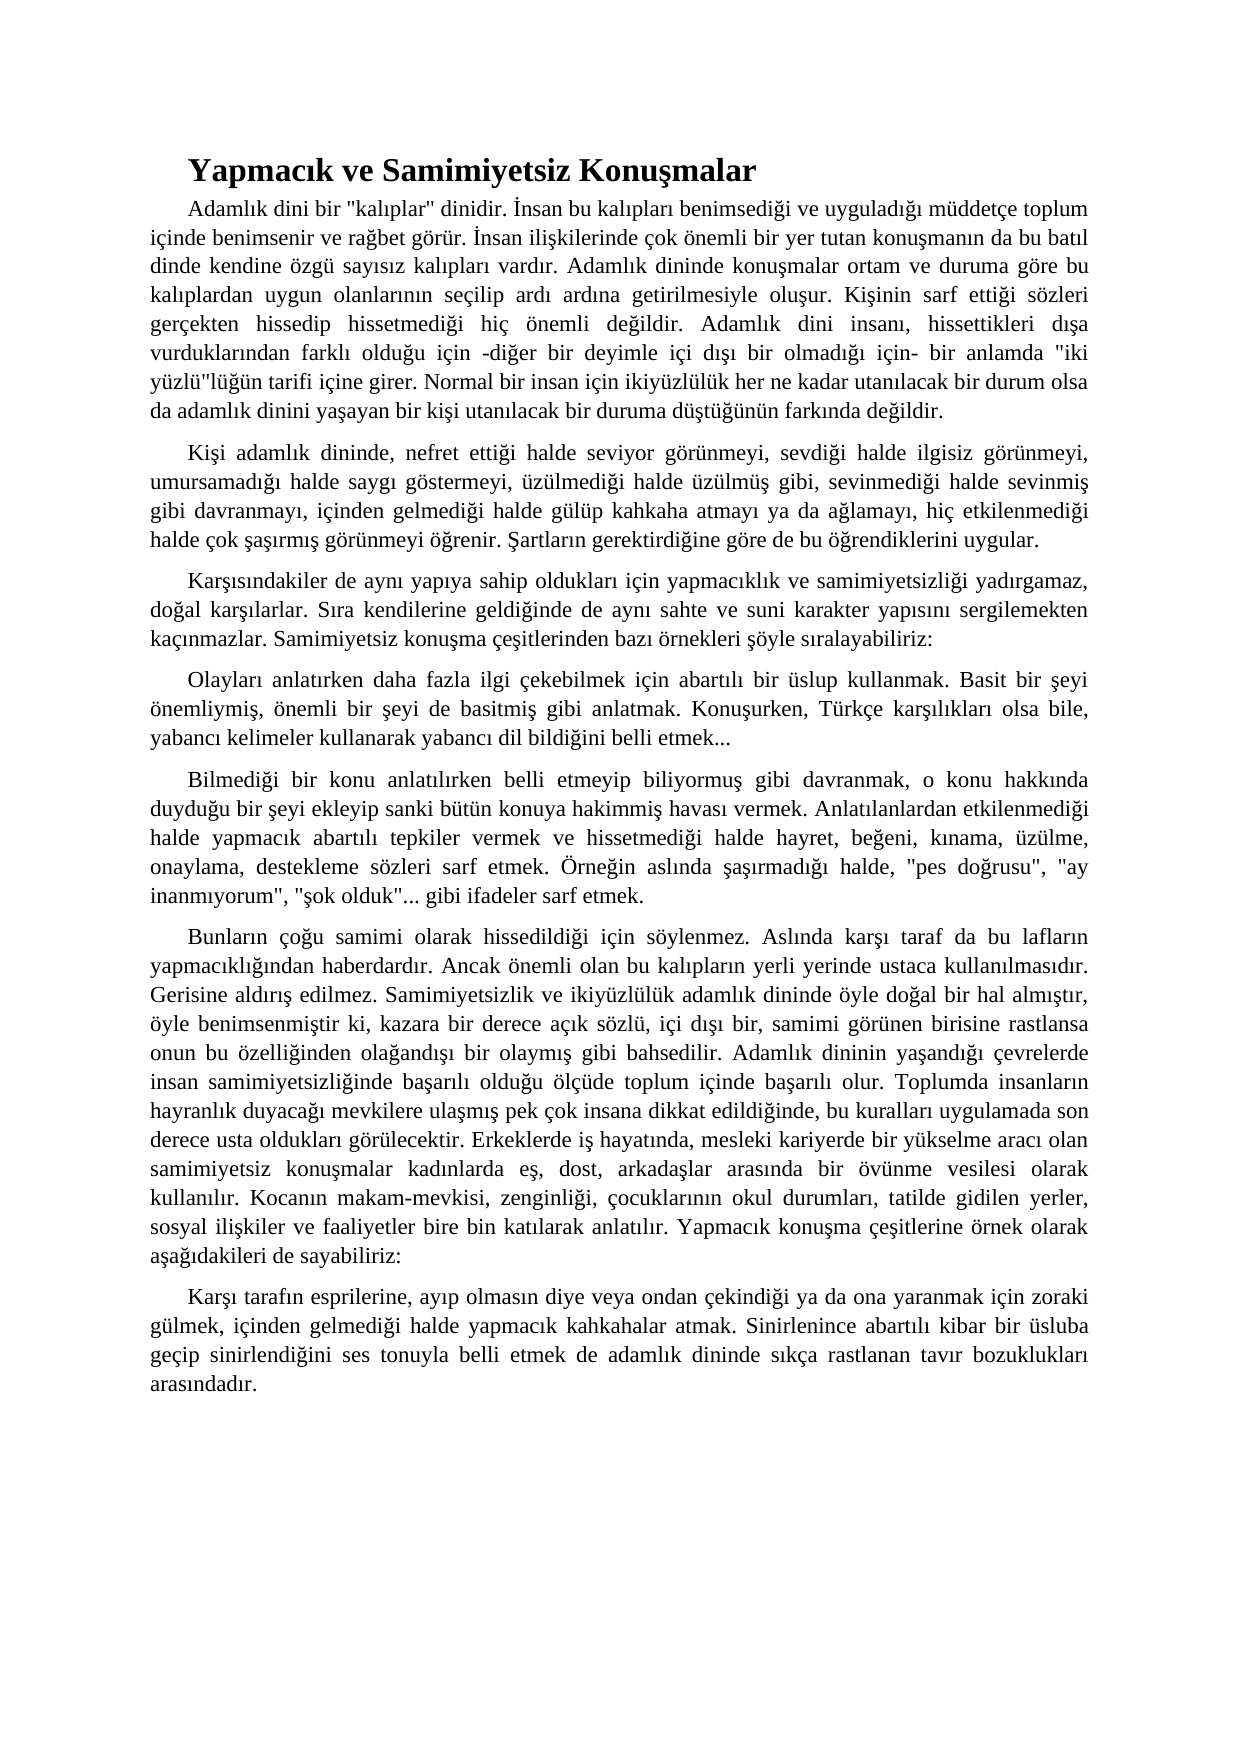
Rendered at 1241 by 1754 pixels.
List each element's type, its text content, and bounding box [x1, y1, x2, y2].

text Karşı tarafın esprilerine, ayıp olmasın diye veya ondan çekindiği ya da ona yaranmak için zoraki gülmek, içinden gelmediği halde yapmacık kahkahalar atmak. Sinirlenince abartılı kibar bir üsluba geçip sinirlendiğini ses tonuyla belli etmek de adamlık dininde sıkça rastlanan tavır bozuklukları arasındadır. [150, 1283, 1090, 1396]
text Karşısındakiler de aynı yapıya sahip oldukları için yapmacıklık ve samimiyetsizliği yadırgamaz, doğal karşılarlar. Sıra kendilerine geldiğinde de aynı sahte ve suni karakter yapısını sergilemekten kaçınmazlar. Samimiyetsiz konuşma çeşitlerinden bazı örnekleri şöyle sıralayabiliriz: [150, 567, 1090, 651]
text Bunların çoğu samimi olarak hissedildiği için söylenmez. Aslında karşı taraf da bu lafların yapmacıklığından haberdardır. Ancak önemli olan bu kalıpların yerli yerinde ustaca kullanılmasıdır. Gerisine aldırış edilmez. Samimiyetsizlik ve ikiyüzlülük adamlık dininde öyle doğal bir hal almıştır, öyle benimsenmiştir ki, kazara bir derece açık sözlü, içi dışı bir, samimi görünen birisine rastlansa onun bu özelliğinden olağandışı bir olaymış gibi bahsedilir. Adamlık dininin yaşandığı çevrelerde insan samimiyetsizliğinde başarılı olduğu ölçüde toplum içinde başarılı olur. Toplumda insanların hayranlık duyacağı mevkilere ulaşmış pek çok insana dikkat edildiğinde, bu kuralları uygulamada son derece usta oldukları görülecektir. Erkeklerde iş hayatında, mesleki kariyerde bir yükselme aracı olan samimiyetsiz konuşmalar kadınlarda eş, dost, arkadaşlar arasında bir övünme vesilesi olarak kullanılır. Kocanın makam-mevkisi, zenginliği, çocuklarının okul durumları, tatilde gidilen yerler, sosyal ilişkiler ve faaliyetler bire bin katılarak anlatılır. Yapmacık konuşma çeşitlerine örnek olarak aşağıdakileri de sayabiliriz: [150, 923, 1090, 1268]
text Adamlık dini bir "kalıplar" dinidir. İnsan bu kalıpları benimsediği ve uyguladığı müddetçe toplum içinde benimsenir ve rağbet görür. İnsan ilişkilerinde çok önemli bir yer tutan konuşmanın da bu batıl dinde kendine özgü sayısız kalıpları vardır. Adamlık dininde konuşmalar ortam ve duruma göre bu kalıplardan uygun olanlarının seçilip ardı ardına getirilmesiyle oluşur. Kişinin sarf ettiği sözleri gerçekten hissedip hissetmediği hiç önemli değildir. Adamlık dini insanı, hissettikleri dışa vurduklarından farklı olduğu için -diğer bir deyimle içi dışı bir olmadığı için- bir anlamda "iki yüzlü"lüğün tarifi içine girer. Normal bir insan için ikiyüzlülük her ne kadar utanılacak bir durum olsa da adamlık dinini yaşayan bir kişi utanılacak bir duruma düştüğünün farkında değildir. [150, 194, 1090, 424]
text Yapmacık ve Samimiyetsiz Konuşmalar [187, 150, 1090, 188]
text Bilmediği bir konu anlatılırken belli etmeyip biliyormuş gibi davranmak, o konu hakkında duyduğu bir şeyi ekleyip sanki bütün konuya hakimmiş havası vermek. Anlatılanlardan etkilenmediği halde yapmacık abartılı tepkiler vermek ve hissetmediği halde hayret, beğeni, kınama, üzülme, onaylama, destekleme sözleri sarf etmek. Örneğin aslında şaşırmadığı halde, "pes doğrusu", "ay inanmıyorum", "şok olduk"... gibi ifadeler sarf etmek. [150, 766, 1090, 908]
text Olayları anlatırken daha fazla ilgi çekebilmek için abartılı bir üslup kullanmak. Basit bir şeyi önemliymiş, önemli bir şeyi de basitmiş gibi anlatmak. Konuşurken, Türkçe karşılıkları olsa bile, yabancı kelimeler kullanarak yabancı dil bildiğini belli etmek... [150, 666, 1090, 751]
text Kişi adamlık dininde, nefret ettiği halde seviyor görünmeyi, sevdiği halde ilgisiz görünmeyi, umursamadığı halde saygı göstermeyi, üzülmediği halde üzülmüş gibi, sevinmediği halde sevinmiş gibi davranmayı, içinden gelmediği halde gülüp kahkaha atmayı ya da ağlamayı, hiç etkilenmediği halde çok şaşırmış görünmeyi öğrenir. Şartların gerektirdiğine göre de bu öğrendiklerini uygular. [150, 439, 1090, 552]
